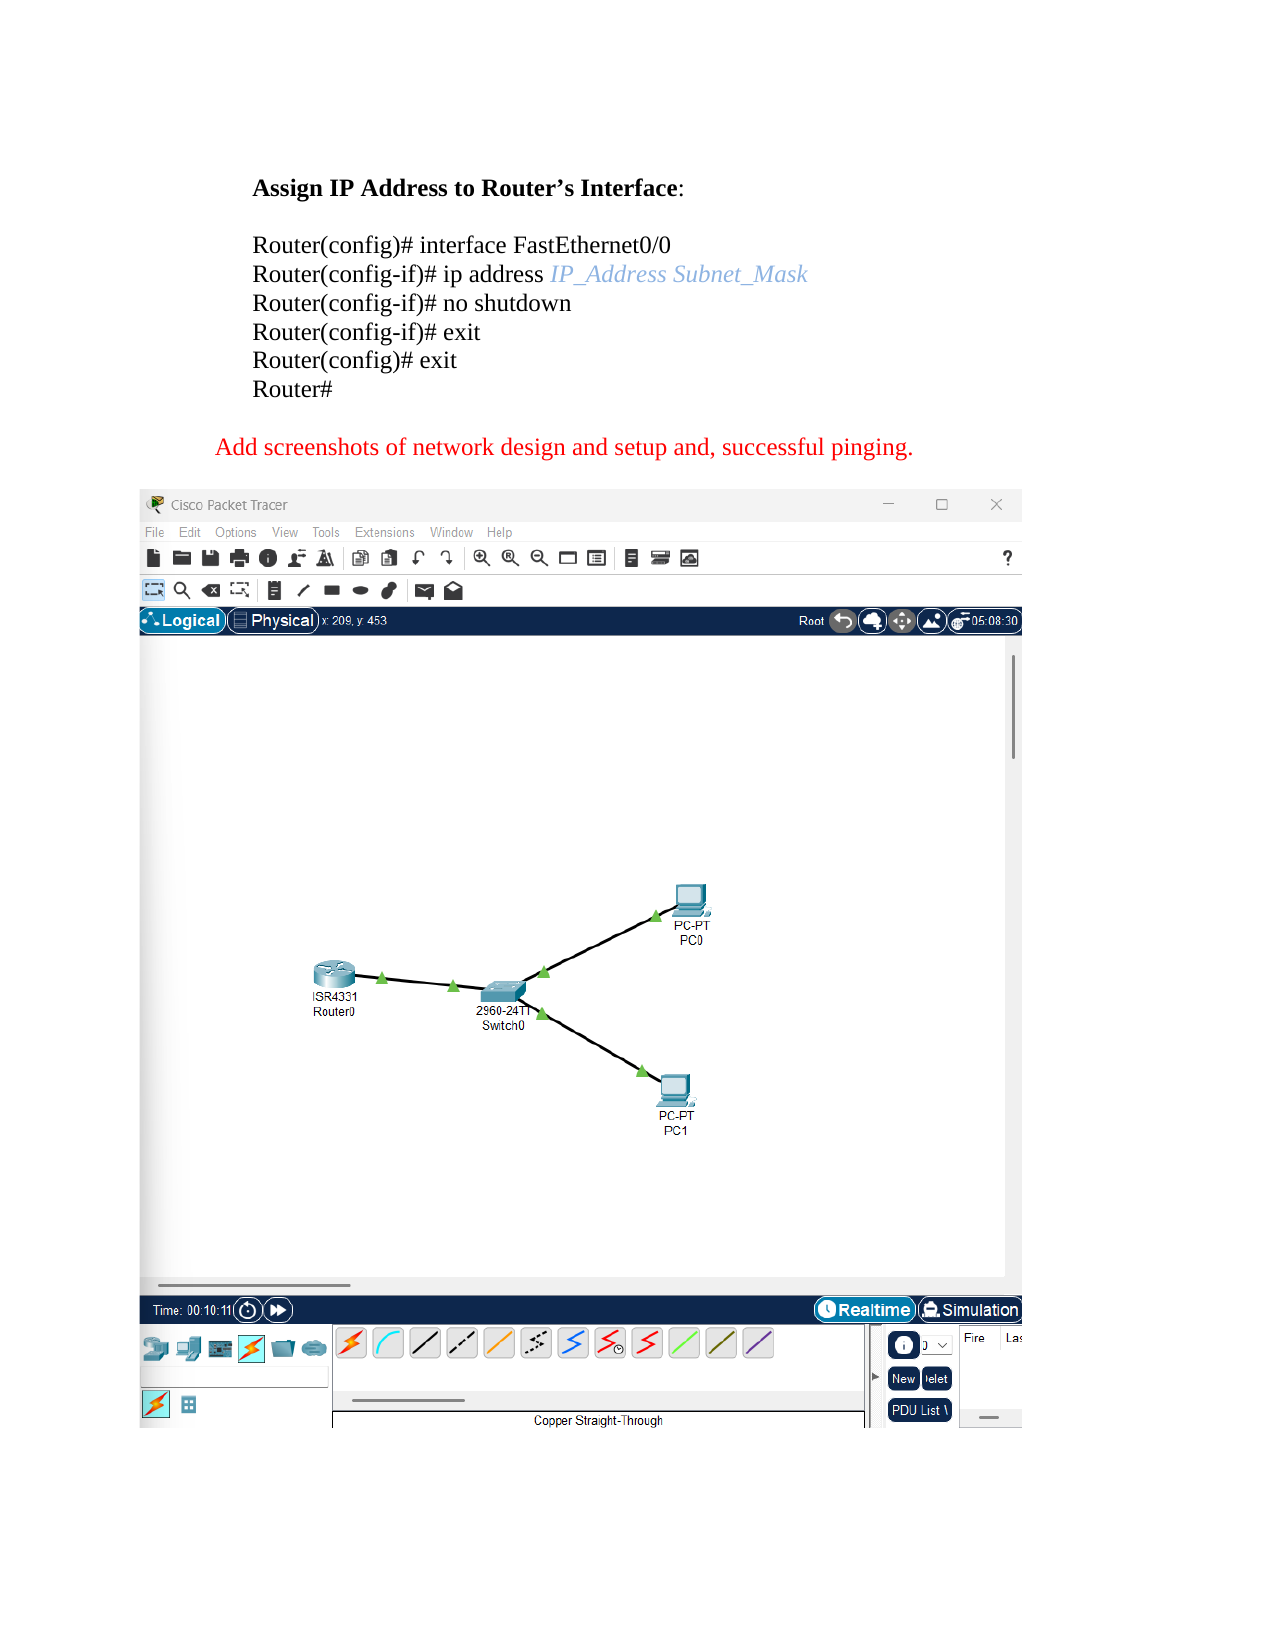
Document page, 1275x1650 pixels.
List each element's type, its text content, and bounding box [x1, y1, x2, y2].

text Router(config)# exit [252, 345, 1135, 374]
text Assign IP Address to Router’s Interface: [252, 173, 1135, 202]
text Router(config-if)# ip address IP_Address Subnet_Mask [252, 259, 1135, 288]
text Router# [252, 374, 1135, 403]
text Router(config-if)# exit [252, 317, 1135, 345]
picture [139, 489, 1022, 1428]
text Router(config)# interface FastEthernet0/0 [252, 230, 1135, 259]
text Add screenshots of network design and setup and, successful pinging. [214, 432, 1135, 460]
text Router(config-if)# no shutdown [252, 288, 1135, 317]
